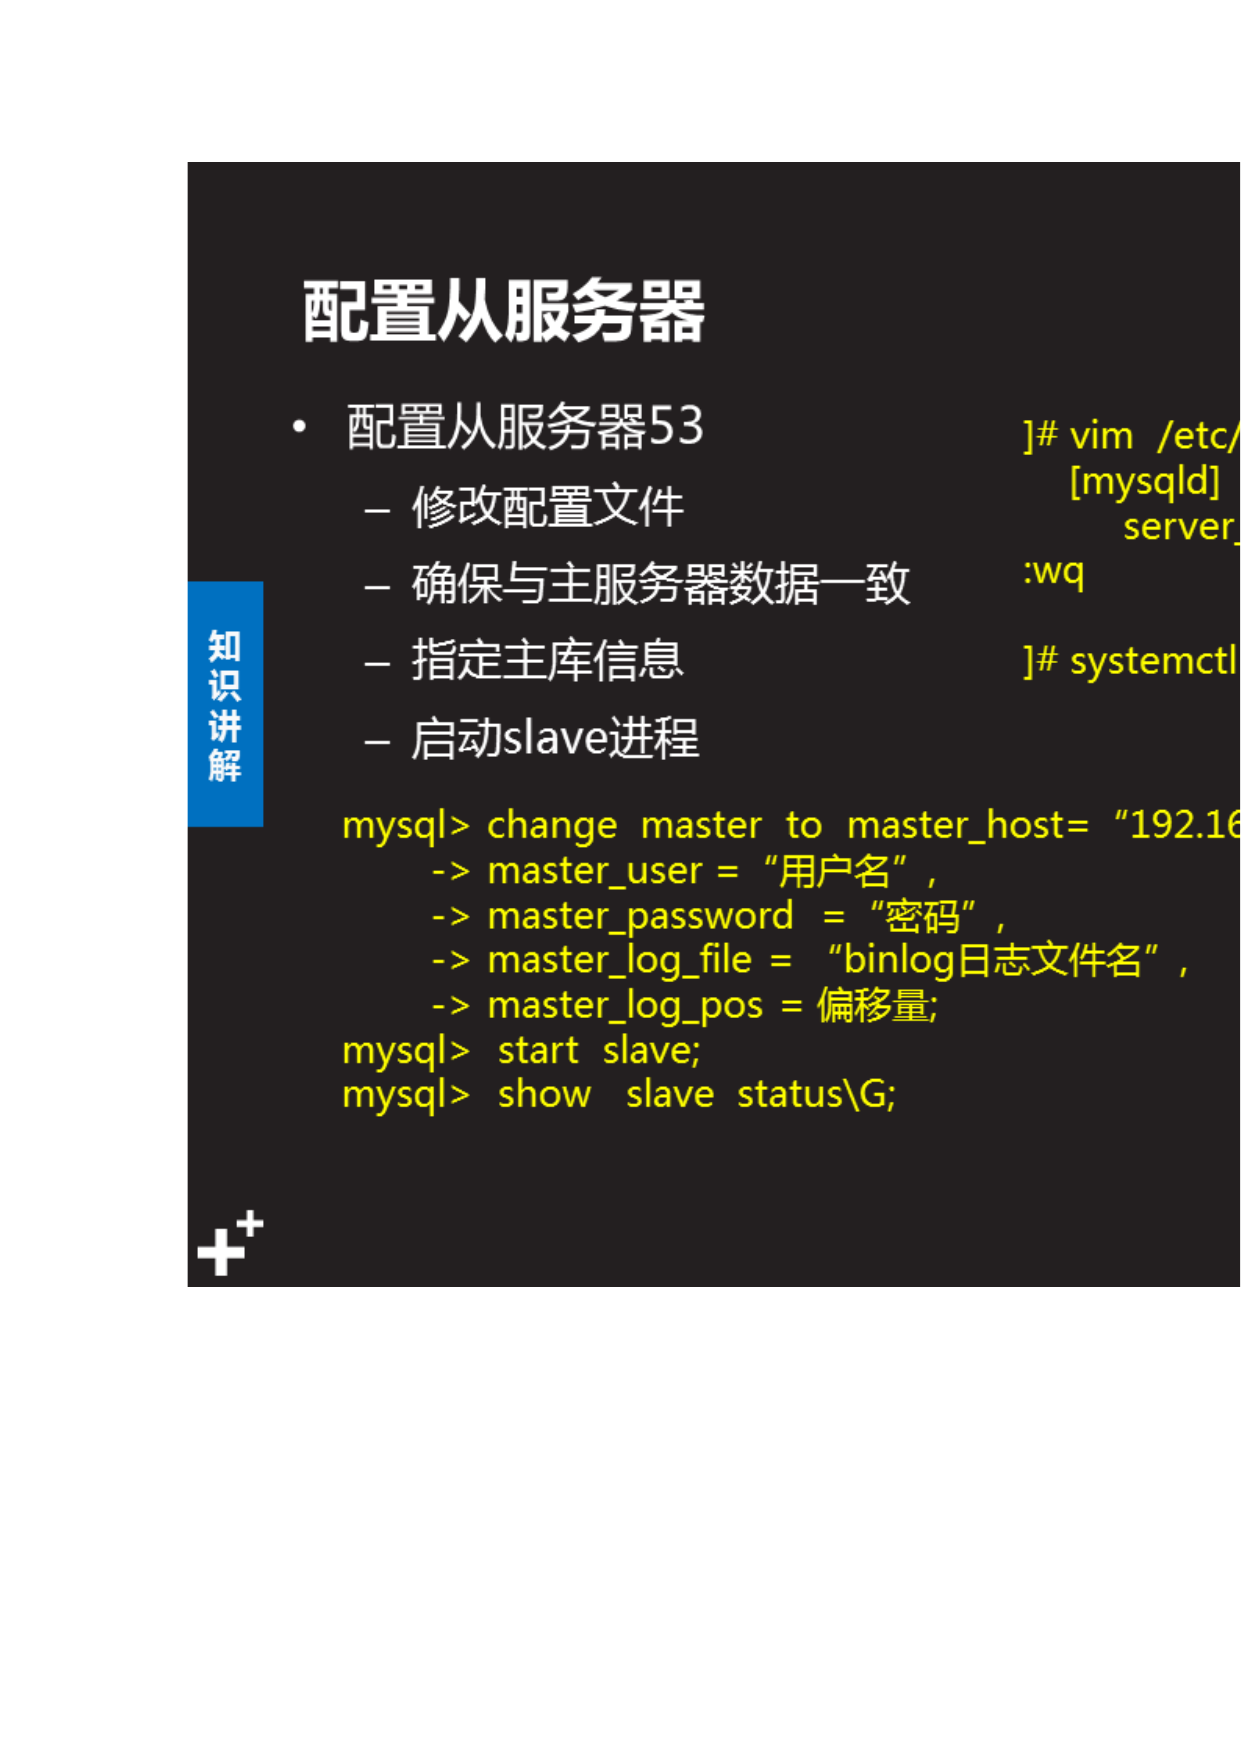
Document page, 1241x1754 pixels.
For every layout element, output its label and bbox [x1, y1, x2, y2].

picture [187, 162, 1241, 1287]
